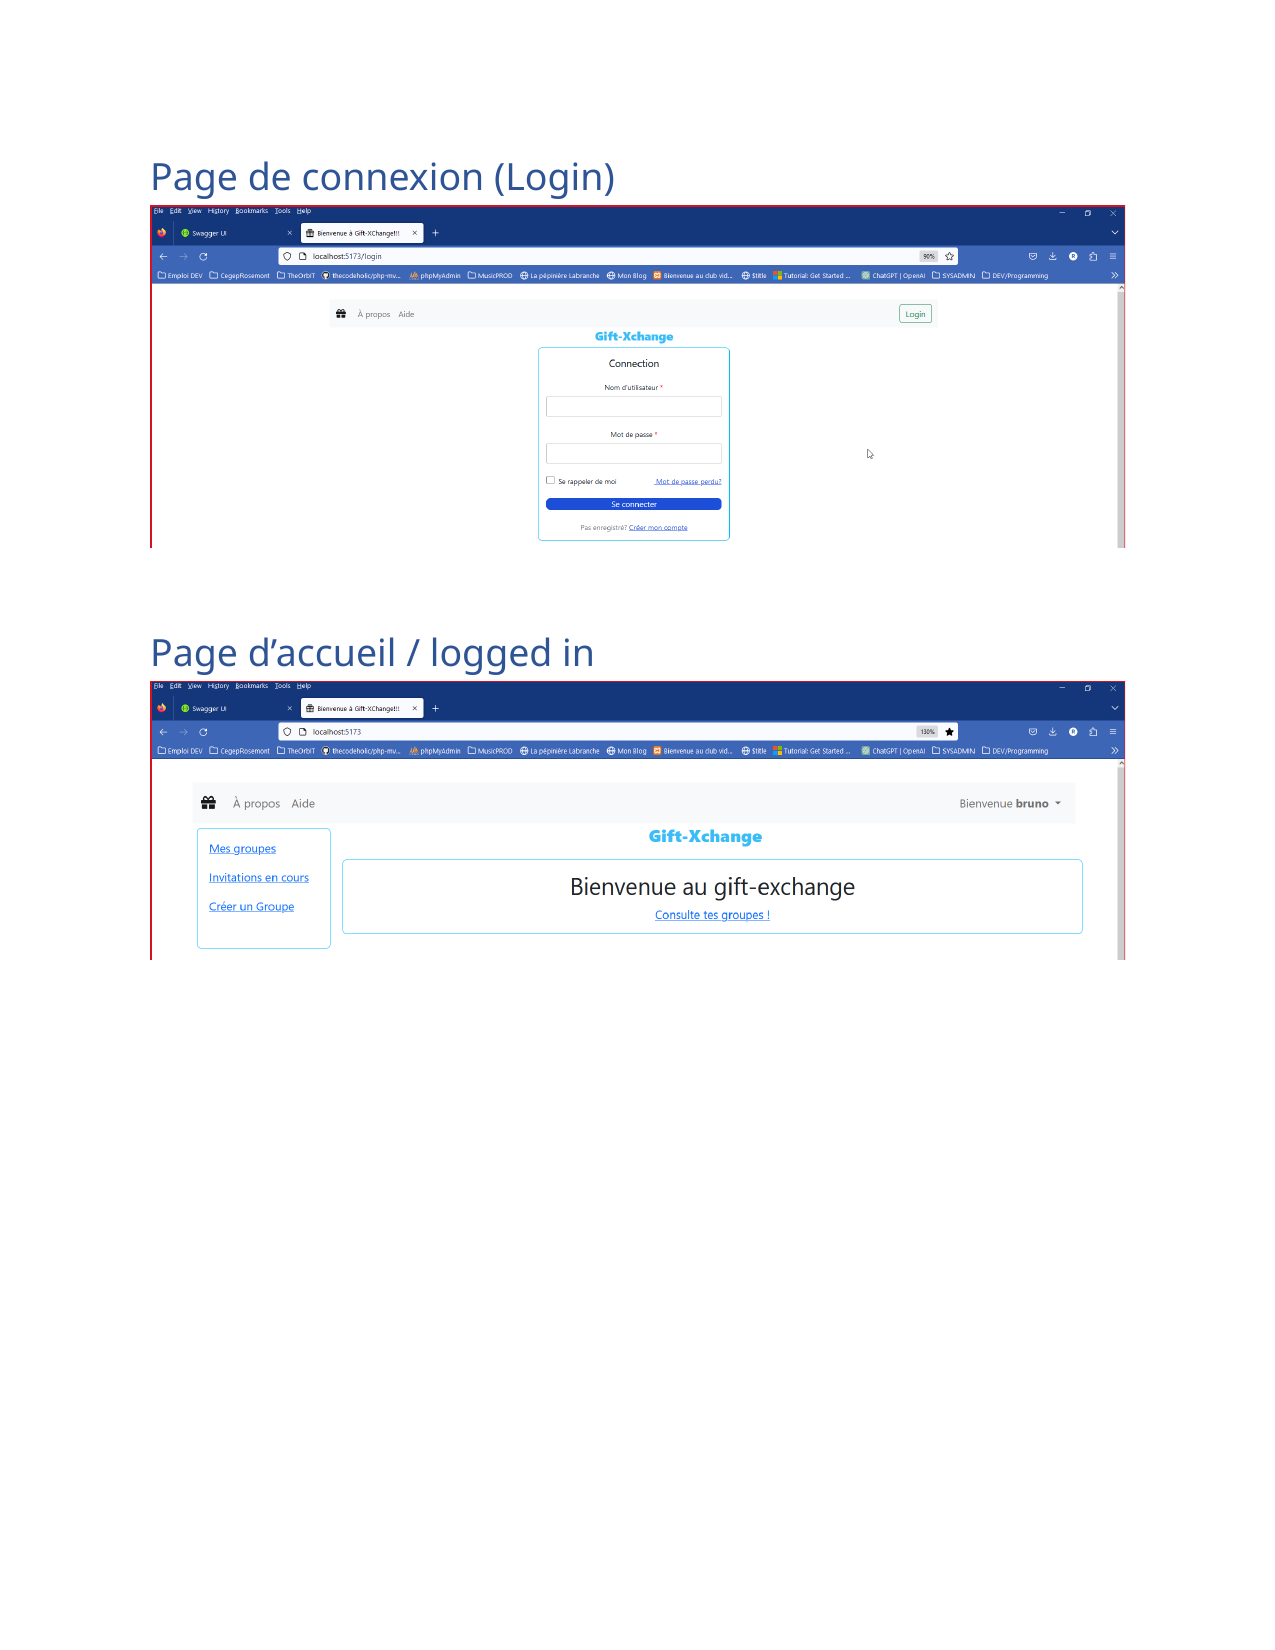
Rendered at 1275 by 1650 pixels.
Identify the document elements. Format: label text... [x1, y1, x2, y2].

subtitle Page d’accueil / logged in [150, 626, 1125, 677]
picture [150, 681, 1125, 960]
picture [150, 205, 1125, 548]
subtitle Page de connexion (Login) [150, 150, 1125, 201]
